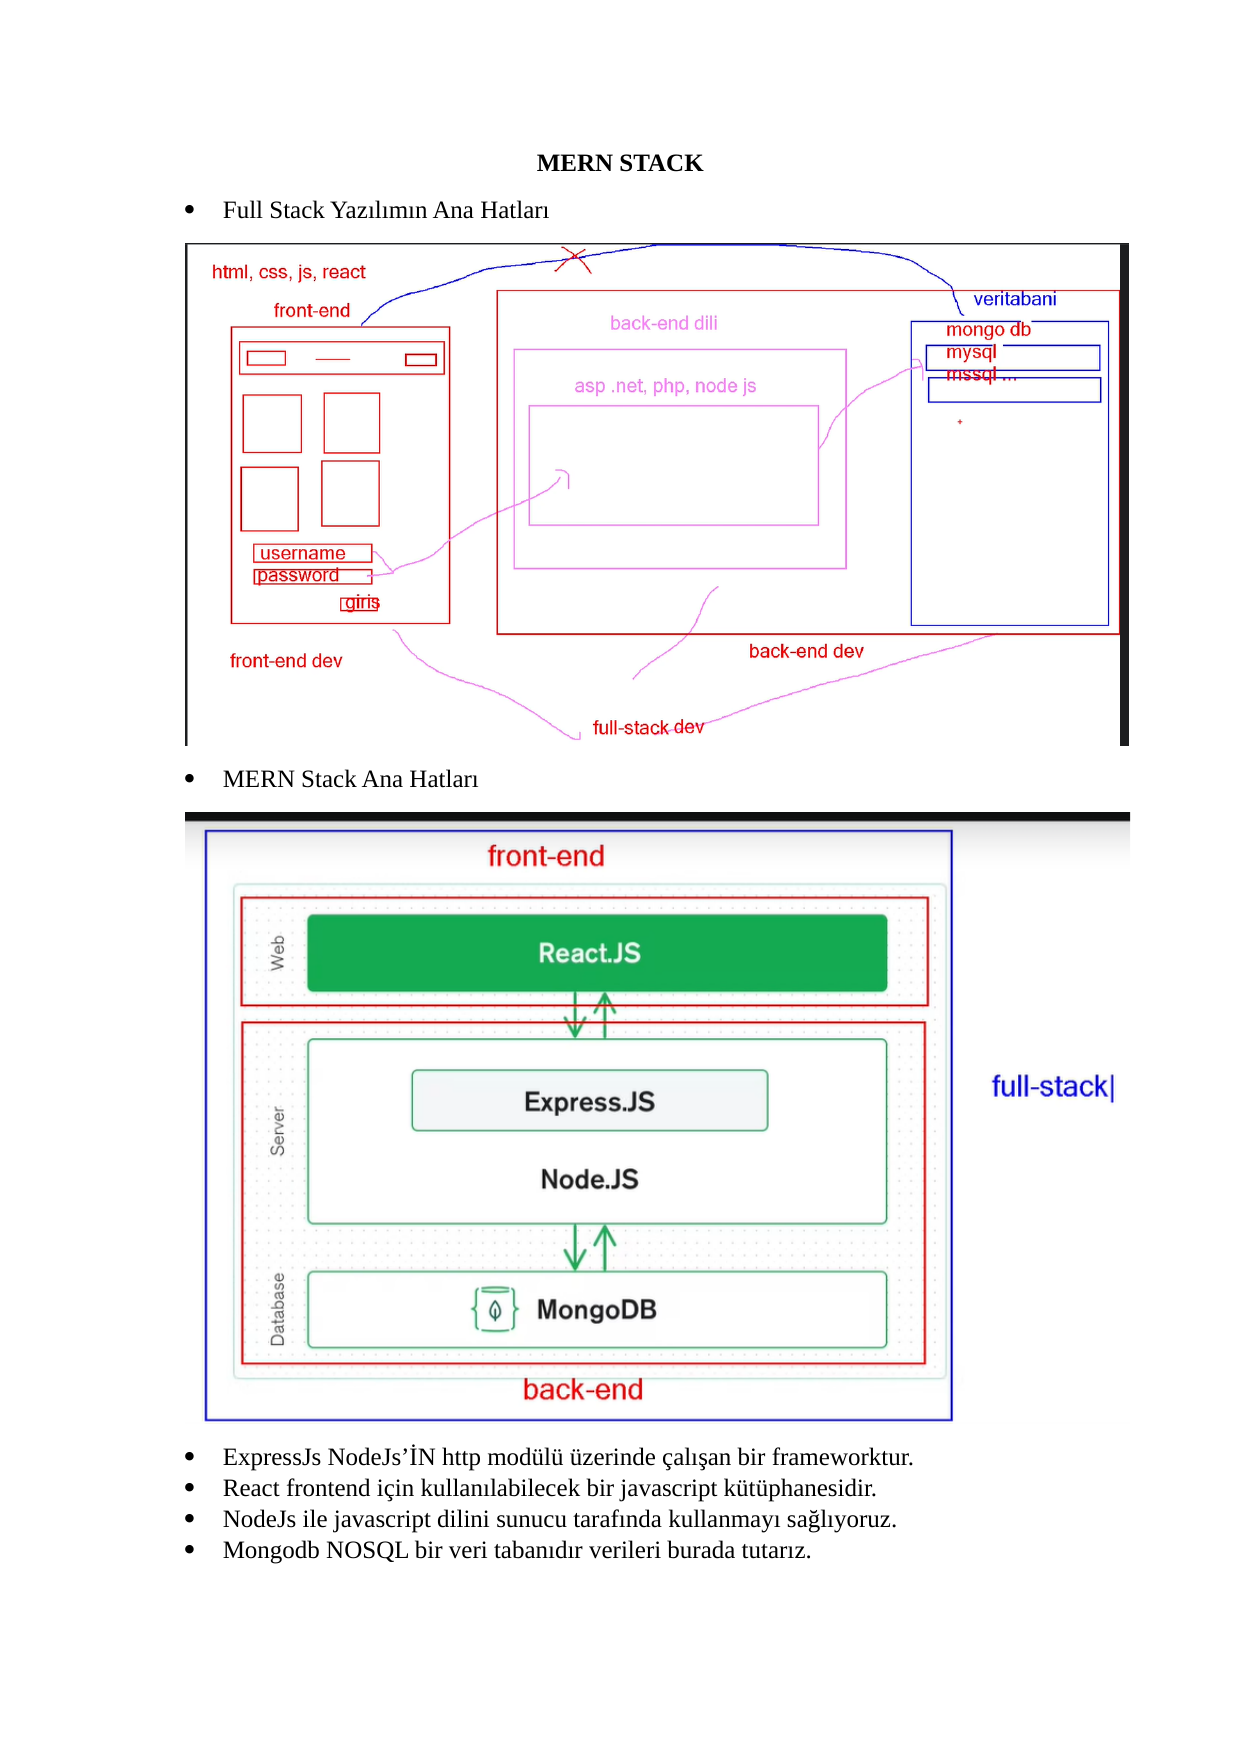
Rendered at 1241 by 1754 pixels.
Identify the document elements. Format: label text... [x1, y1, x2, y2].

list ExpressJs NodeJs’İN http modülü üzerinde çalışan bir frameworktur. [185, 1442, 1093, 1471]
list React frontend için kullanılabilecek bir javascript kütüphanesidir. [185, 1473, 1093, 1502]
picture [185, 812, 1130, 1424]
list NodeJs ile javascript dilini sunucu tarafında kullanmayı sağlıyoruz. [185, 1504, 1093, 1533]
picture [185, 243, 1129, 746]
list Mongodb NOSQL bir veri tabanıdır verileri burada tutarız. [185, 1535, 1093, 1564]
list Full Stack Yazılımın Ana Hatları [185, 195, 1093, 224]
text MERN STACK [148, 148, 1093, 176]
list MERN Stack Ana Hatları [185, 764, 1093, 793]
